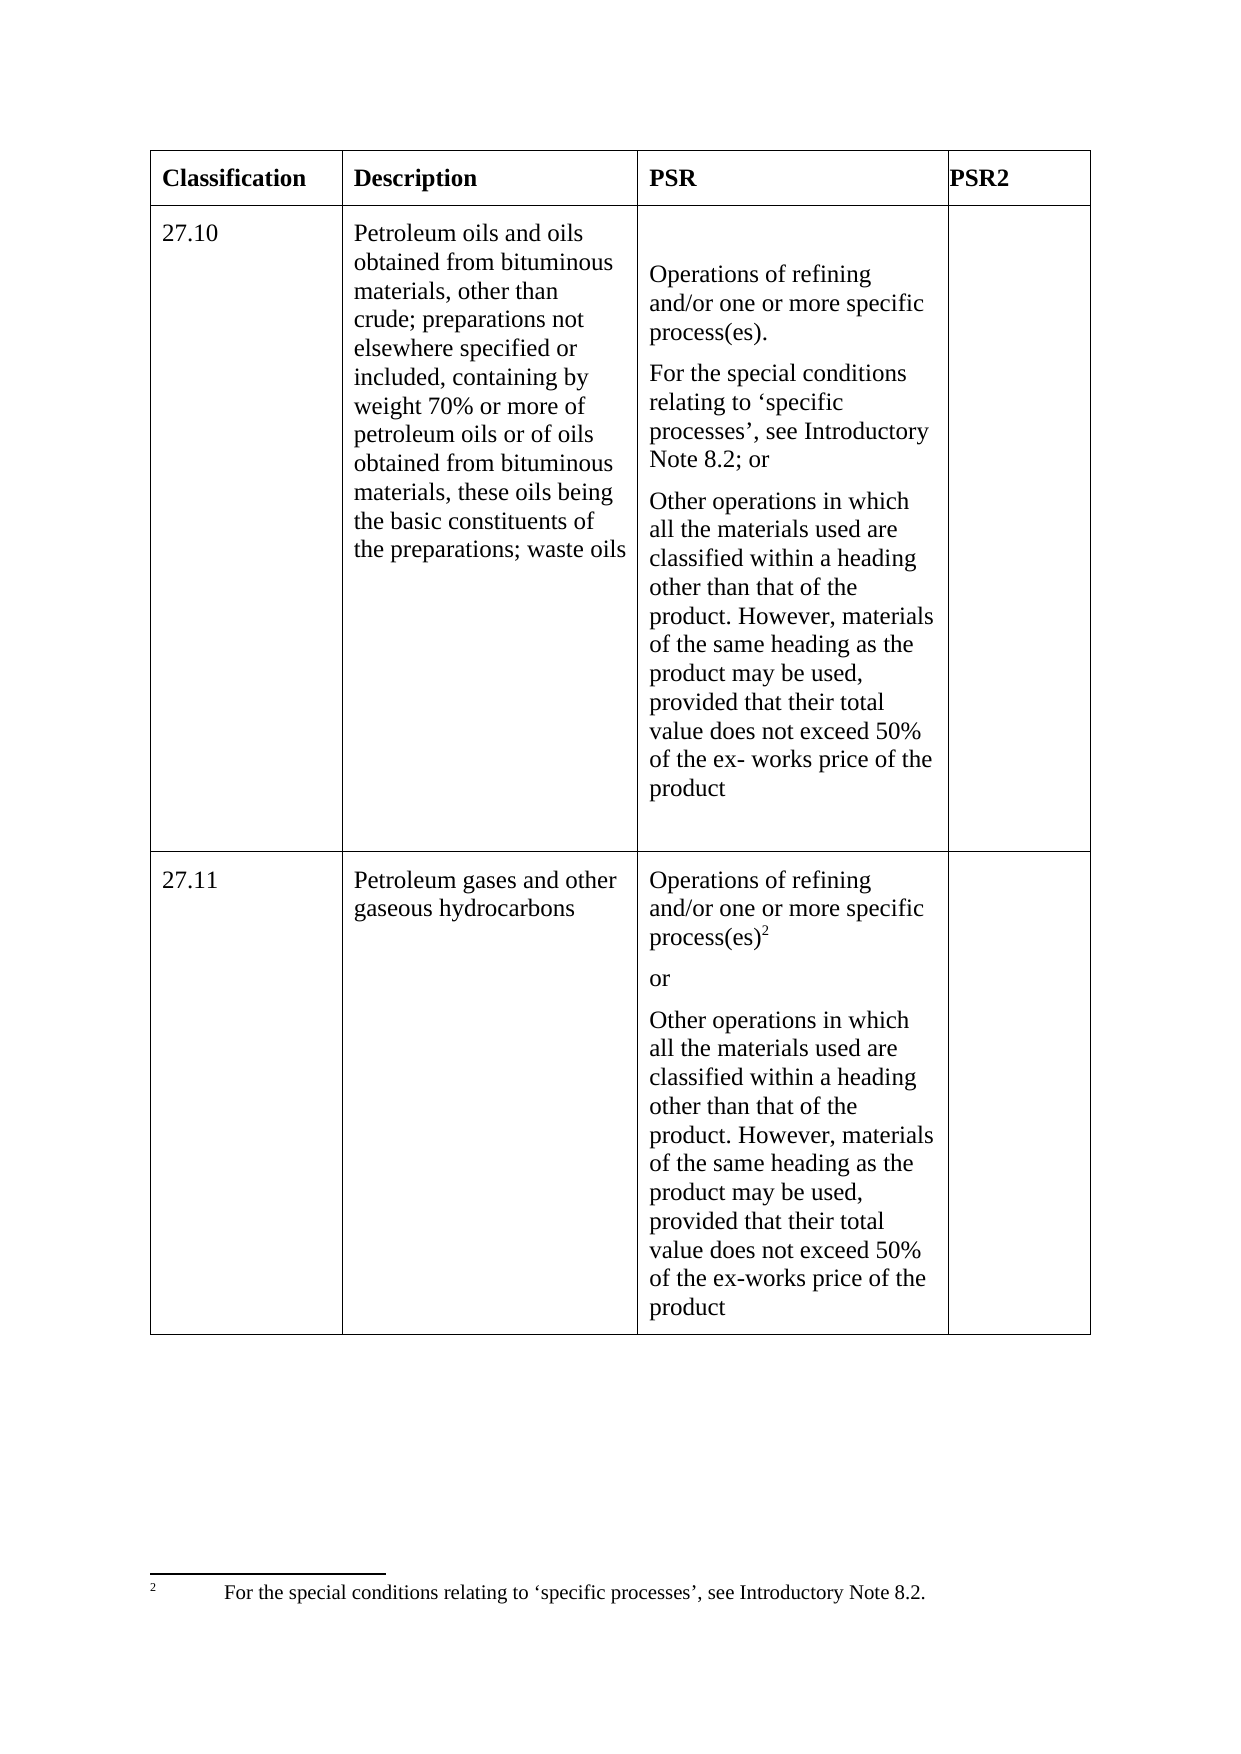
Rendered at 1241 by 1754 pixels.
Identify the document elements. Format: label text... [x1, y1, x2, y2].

table_cell Petroleum oils and oils obtained from bituminous materials, other than crude; preparations not elsewhere specified or included, containing by weight 70% or more of petroleum oils or of oils obtained from bituminous materials, these oils being the basic constituents of the preparations; waste oils [343, 206, 637, 851]
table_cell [638, 852, 948, 1333]
table_header Classification [151, 151, 342, 205]
table_cell Operations of refining and/or one or more specific process(es). For the special conditions relating to ‘specific processes’, see Introductory Note 8.2; or Other operations in which all the materials used are classified within a heading other than that of the product. However, materials of the same heading as the product may be used, provided that their total value does not exceed 50% of the ex- works price of the product [638, 206, 948, 851]
table_cell Petroleum gases and other gaseous hydrocarbons [343, 852, 637, 1333]
table_header PSR2 [949, 151, 1090, 205]
table_cell [949, 852, 1090, 1333]
table_cell 27.11 [151, 852, 342, 1333]
table_header Description [343, 151, 637, 205]
table_cell 27.10 [151, 206, 342, 851]
table_cell [949, 206, 1090, 851]
table_header PSR [638, 151, 948, 205]
